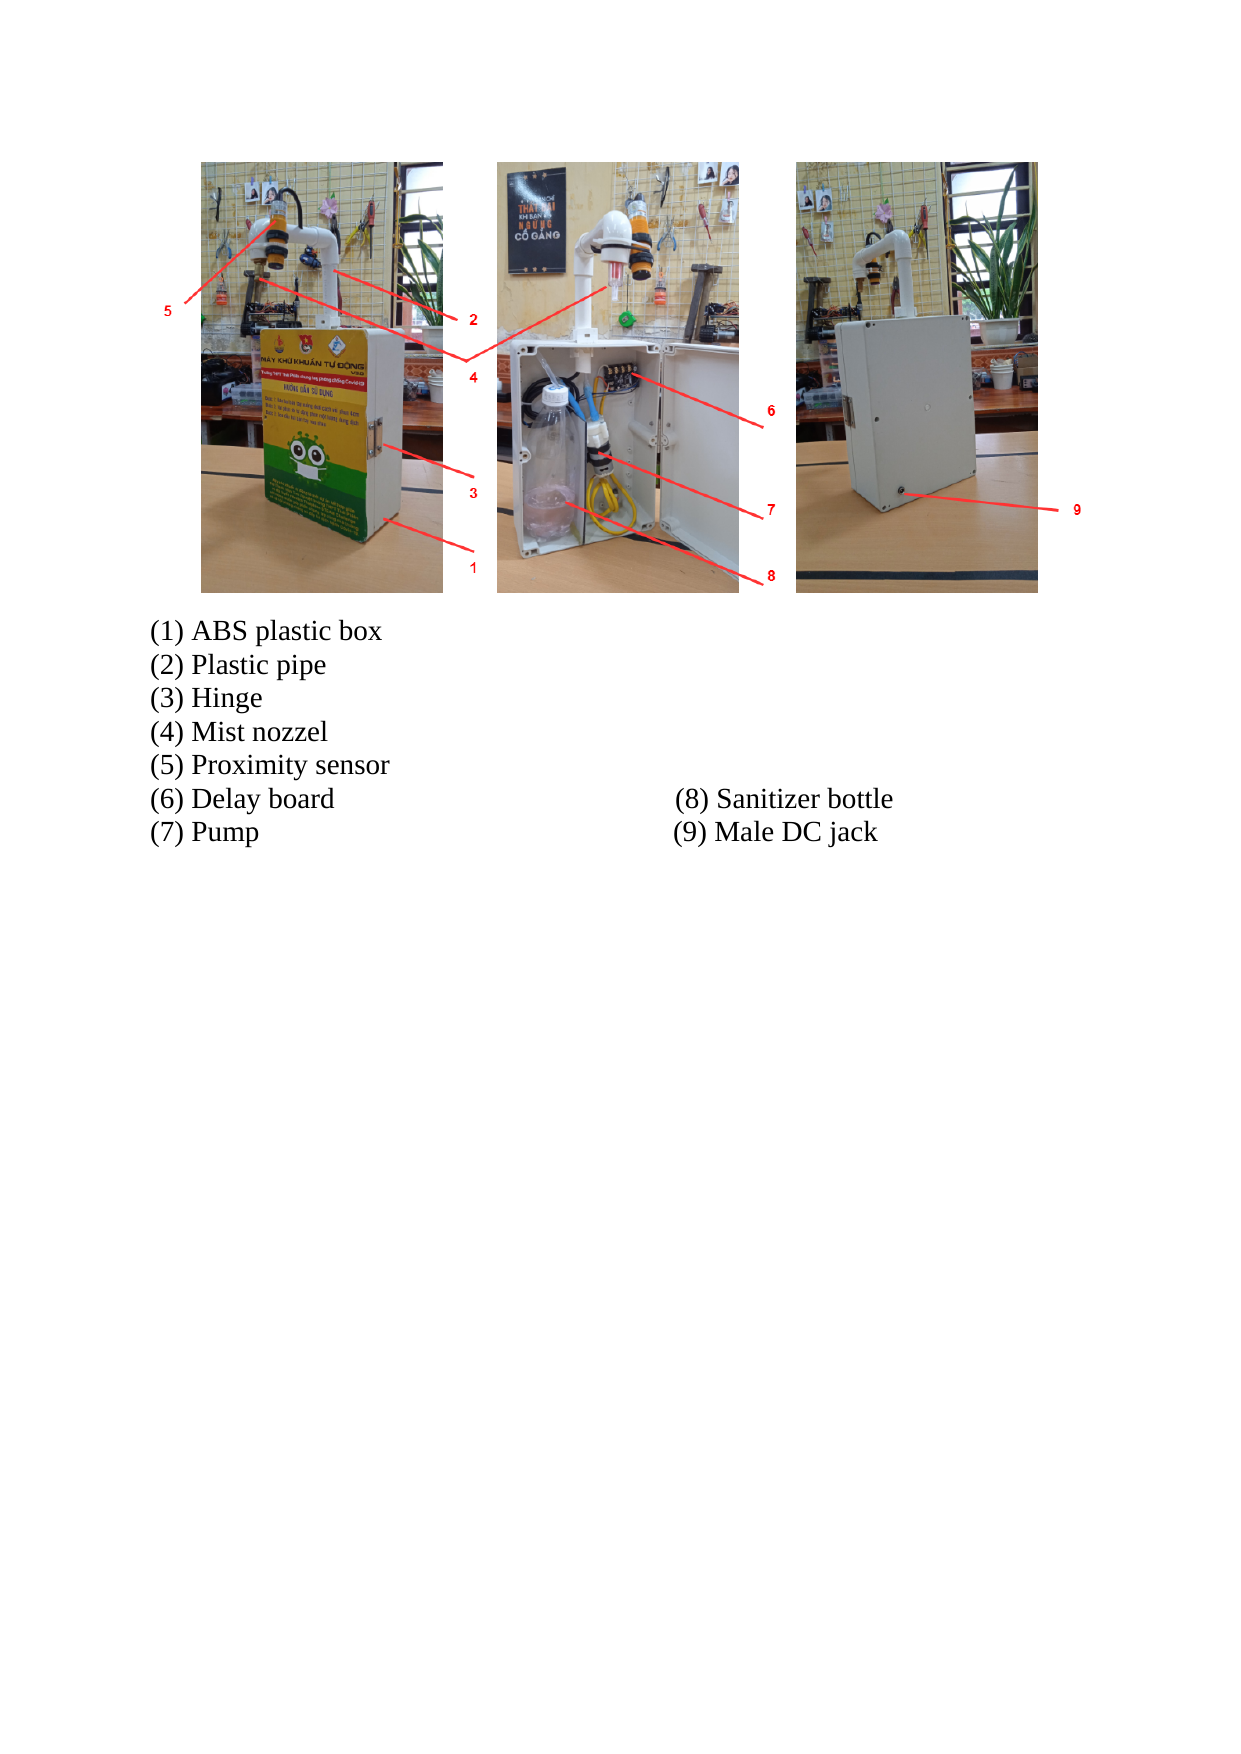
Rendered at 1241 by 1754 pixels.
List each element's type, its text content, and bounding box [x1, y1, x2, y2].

text (2) Plastic pipe [150, 647, 1090, 680]
text (5) Proximity sensor [150, 747, 1090, 781]
text (1) ABS plastic box [150, 613, 1090, 647]
text (7) Pump (9) Male DC jack [150, 814, 1090, 848]
picture [150, 162, 1095, 594]
text (4) Mist nozzel [150, 714, 1090, 747]
text (6) Delay board (8) Sanitizer bottle [150, 781, 1090, 814]
text (3) Hinge [150, 680, 1090, 714]
